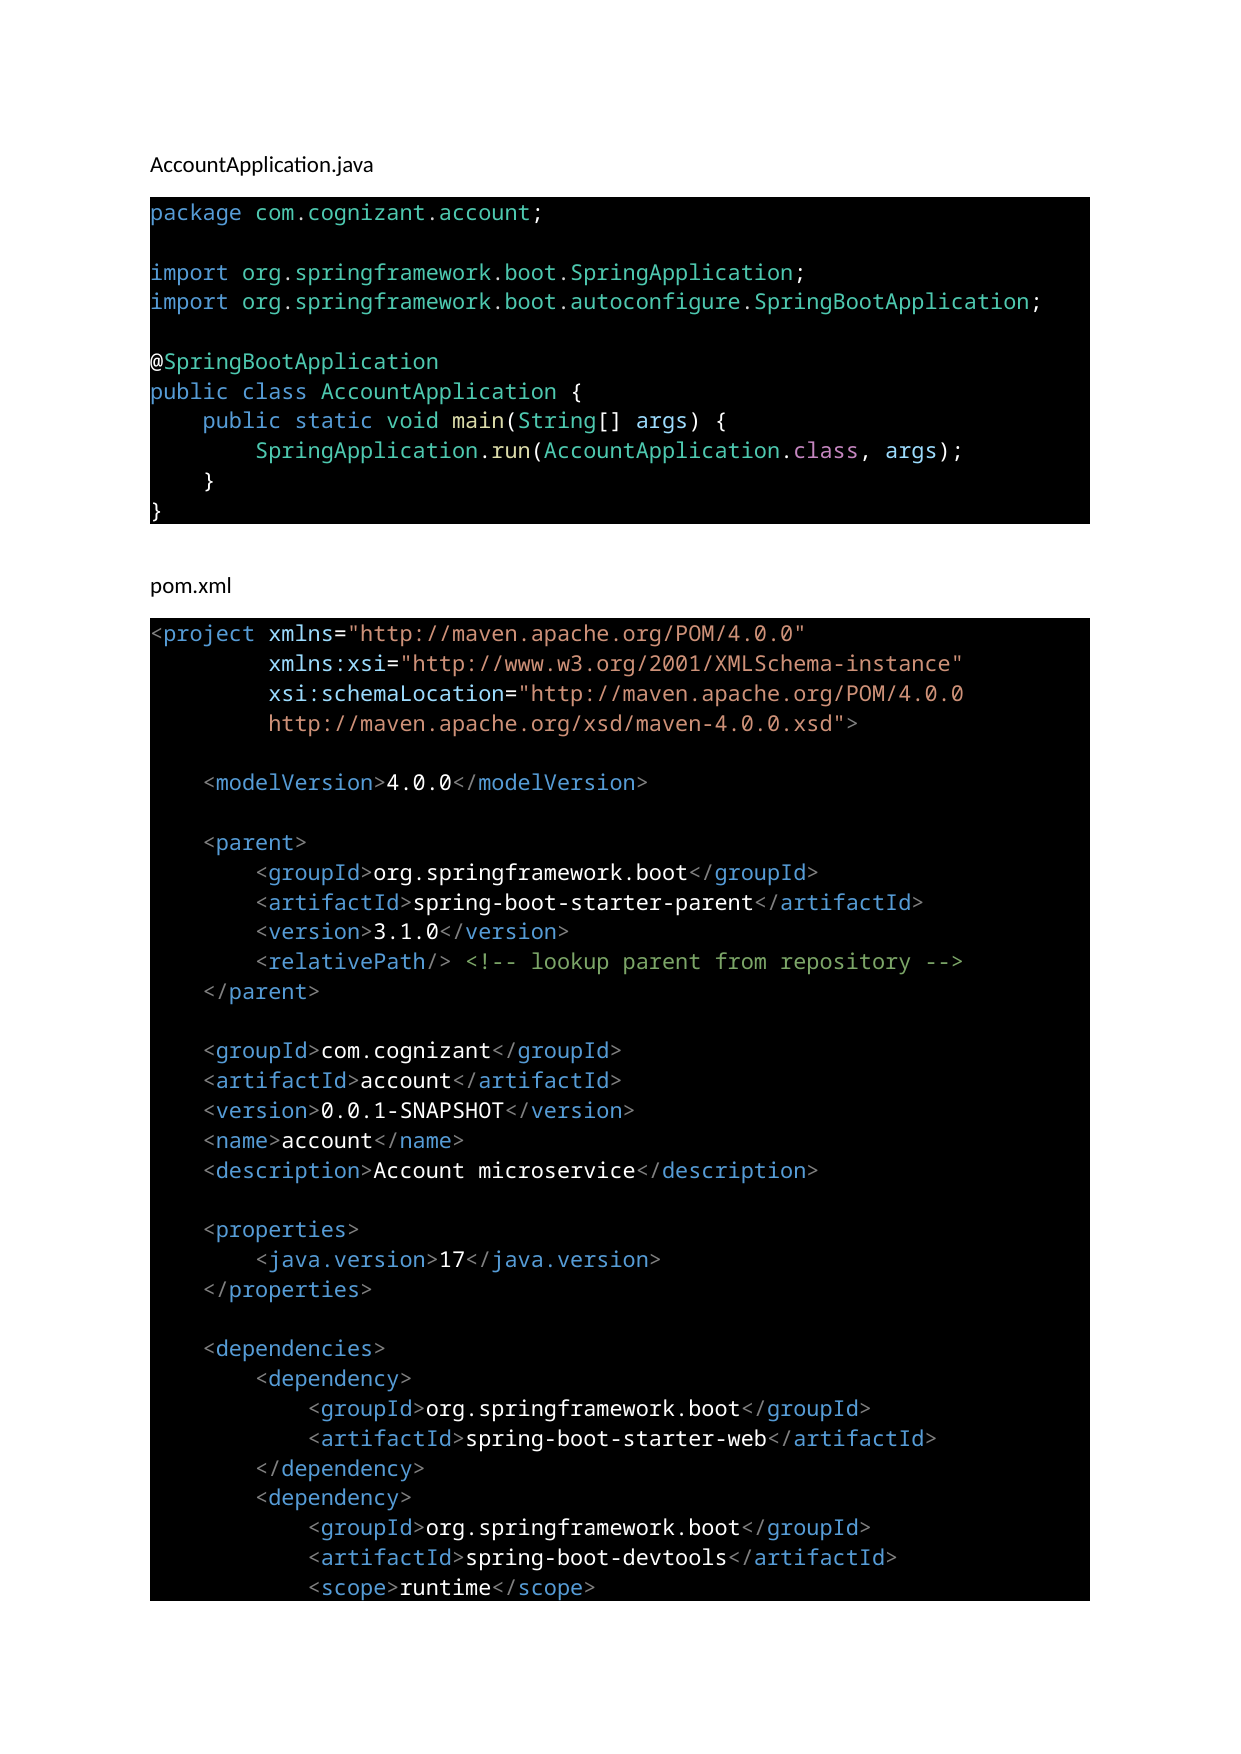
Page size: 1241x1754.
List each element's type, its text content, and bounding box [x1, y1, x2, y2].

text </dependency> [150, 1452, 1090, 1482]
text import org.springframework.boot.autoconfigure.SpringBootApplication; [150, 286, 1090, 316]
text pom.xml [150, 571, 1090, 599]
text </properties> [150, 1274, 1090, 1303]
text xsi:schemaLocation="http://maven.apache.org/POM/4.0.0 [150, 678, 1090, 708]
text } [150, 495, 1090, 524]
text <name>account</name> [150, 1125, 1090, 1154]
text public static void main(String[] args) { [150, 405, 1090, 435]
text <artifactId>spring-boot-starter-web</artifactId> [150, 1423, 1090, 1452]
text package com.cognizant.account; [150, 197, 1090, 227]
text <groupId>org.springframework.boot</groupId> [150, 1393, 1090, 1423]
text @SpringBootApplication [150, 346, 1090, 376]
text http://maven.apache.org/xsd/maven-4.0.0.xsd"> [150, 708, 1090, 737]
text <description>Account microservice</description> [150, 1154, 1090, 1184]
text <modelVersion>4.0.0</modelVersion> [150, 767, 1090, 797]
text xmlns:xsi="http://www.w3.org/2001/XMLSchema-instance" [150, 648, 1090, 678]
text <version>3.1.0</version> [150, 916, 1090, 946]
text <version>0.0.1-SNAPSHOT</version> [150, 1095, 1090, 1125]
text </parent> [150, 976, 1090, 1006]
text <scope>runtime</scope> [150, 1572, 1090, 1601]
text <artifactId>account</artifactId> [150, 1065, 1090, 1095]
text <dependency> [150, 1363, 1090, 1393]
text import org.springframework.boot.SpringApplication; [150, 256, 1090, 286]
text <groupId>com.cognizant</groupId> [150, 1035, 1090, 1065]
text <properties> [150, 1214, 1090, 1244]
text <artifactId>spring-boot-devtools</artifactId> [150, 1542, 1090, 1572]
text <artifactId>spring-boot-starter-parent</artifactId> [150, 886, 1090, 916]
text <java.version>17</java.version> [150, 1244, 1090, 1274]
text <parent> [150, 827, 1090, 857]
text <relativePath/> <!-- lookup parent from repository --> [150, 946, 1090, 976]
text } [150, 465, 1090, 495]
text public class AccountApplication { [150, 376, 1090, 405]
text SpringApplication.run(AccountApplication.class, args); [150, 435, 1090, 465]
text AccountApplication.java [150, 150, 1090, 178]
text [150, 1512, 1090, 1542]
text <groupId>org.springframework.boot</groupId> [150, 857, 1090, 886]
text <dependency> [150, 1482, 1090, 1512]
text <project xmlns="http://maven.apache.org/POM/4.0.0" [150, 618, 1090, 648]
text <dependencies> [150, 1333, 1090, 1363]
